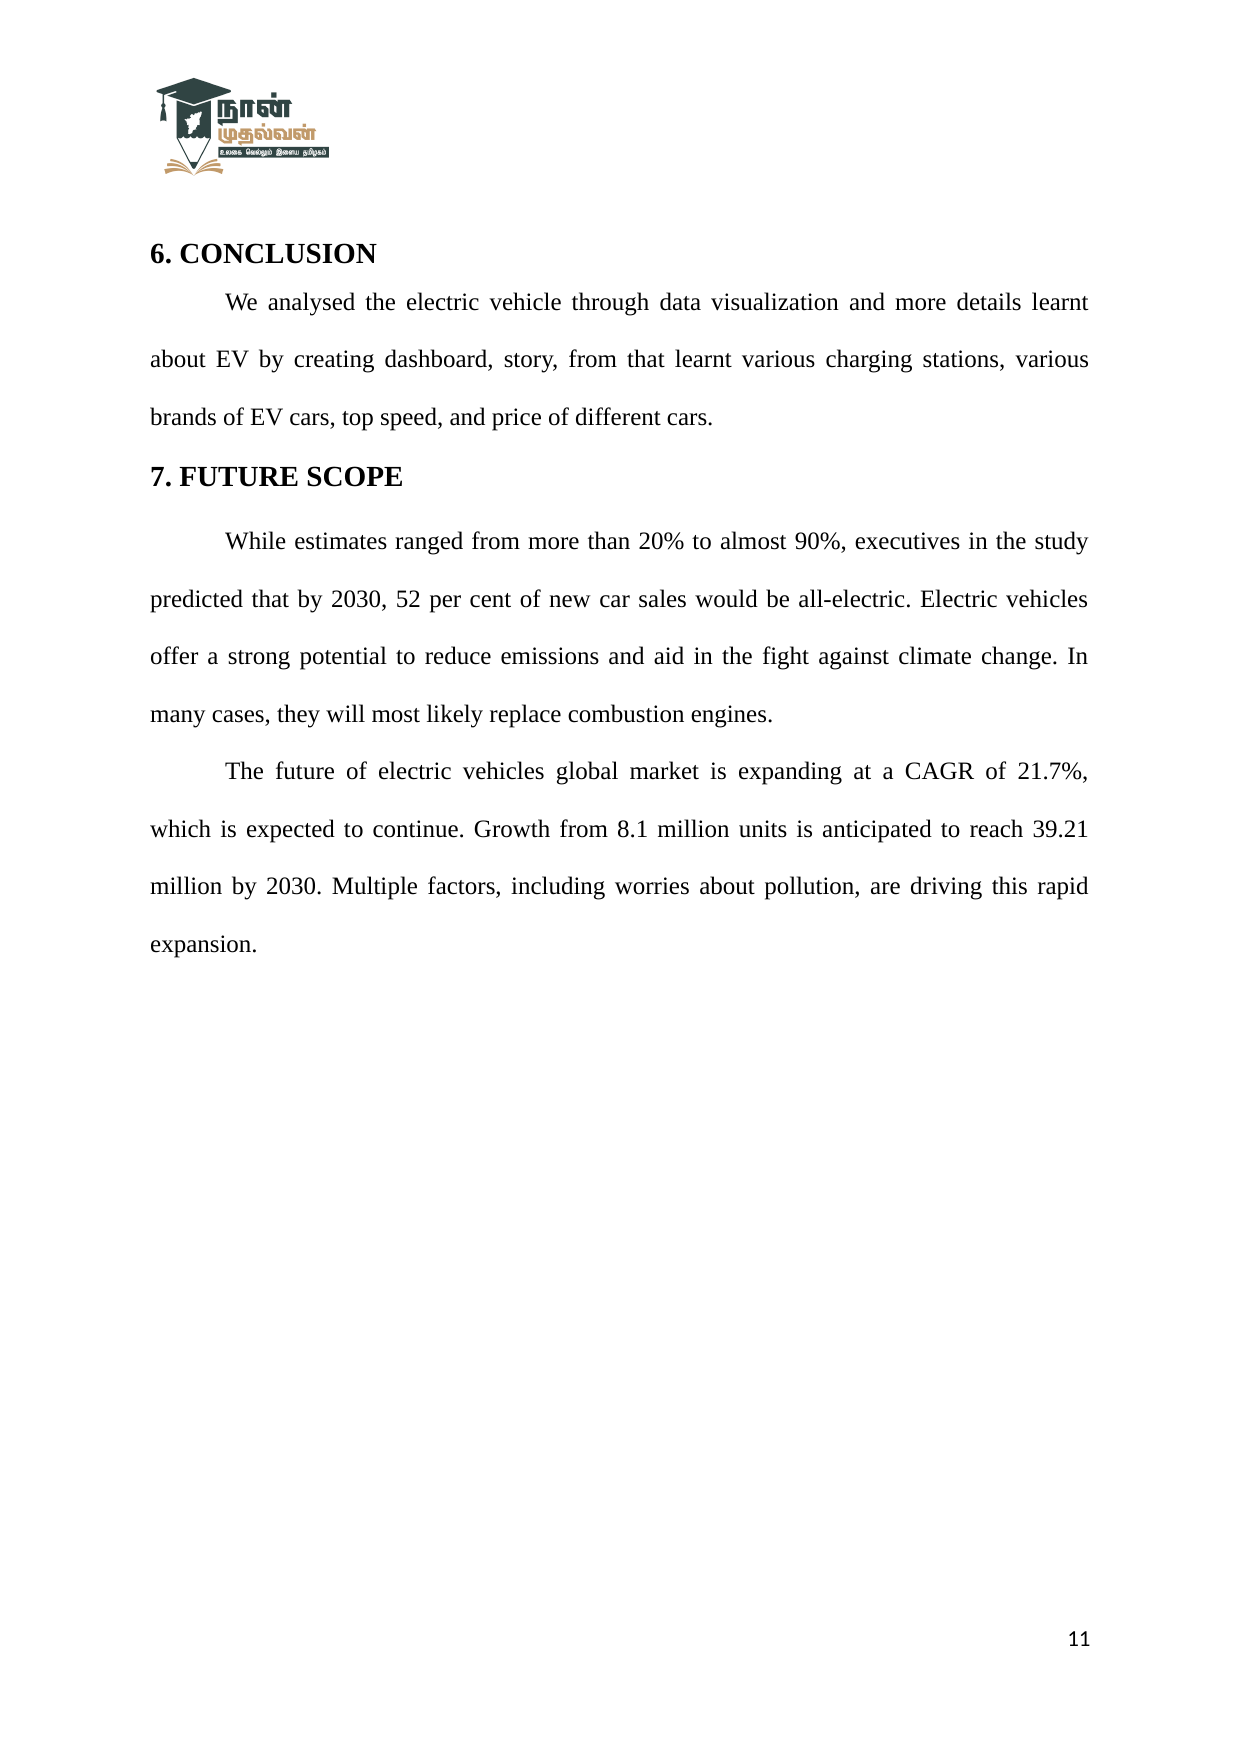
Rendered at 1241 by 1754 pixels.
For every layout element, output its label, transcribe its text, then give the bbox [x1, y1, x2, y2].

text The future of electric vehicles global market is expanding at a CAGR of 21.7%, which is expected to continue. Growth from 8.1 million units is anticipated to reach 39.21 million by 2030. Multiple factors, including worries about pollution, are driving this rapid expansion. [150, 756, 1090, 958]
text We analysed the electric vehicle through data visualization and more details learnt about EV by creating dashboard, story, from that learnt various charging stations, various brands of EV cars, top speed, and price of different cars. [150, 287, 1090, 431]
list 6. CONCLUSION [150, 237, 1090, 270]
picture [150, 73, 332, 179]
text While estimates ranged from more than 20% to almost 90%, executives in the study predicted that by 2030, 52 per cent of new car sales would be all-electric. Electric vehicles offer a strong potential to reduce emissions and aid in the fight against climate change. In many cases, they will most likely replace combustion engines. [150, 526, 1090, 728]
text 7. FUTURE SCOPE [150, 459, 1090, 493]
